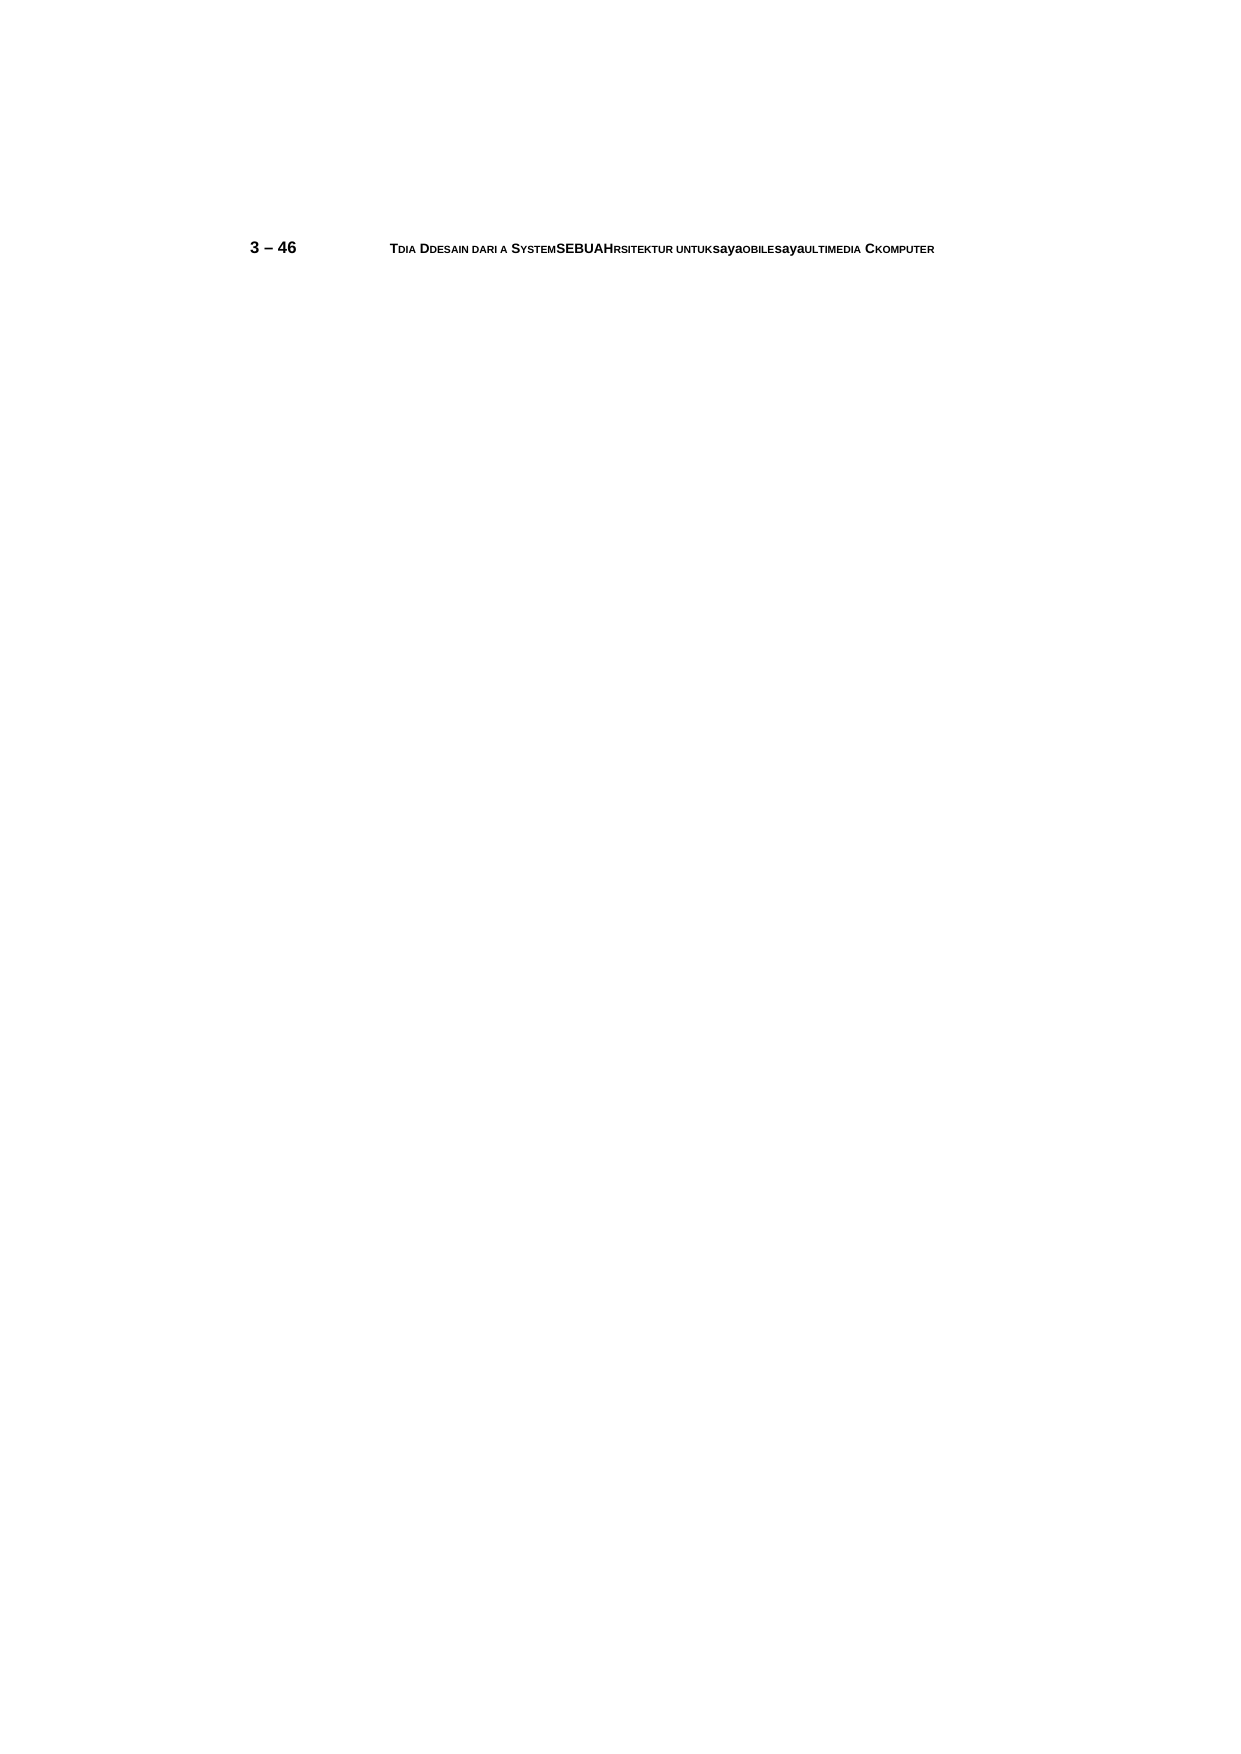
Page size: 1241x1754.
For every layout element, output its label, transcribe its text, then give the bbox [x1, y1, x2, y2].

text 3 – 46 TDIA DDESAIN DARI A SYSTEMSEBUAHRSITEKTUR UNTUKsayaOBILEsayaULTIMEDIA CKOMPUTER [250, 238, 1090, 257]
